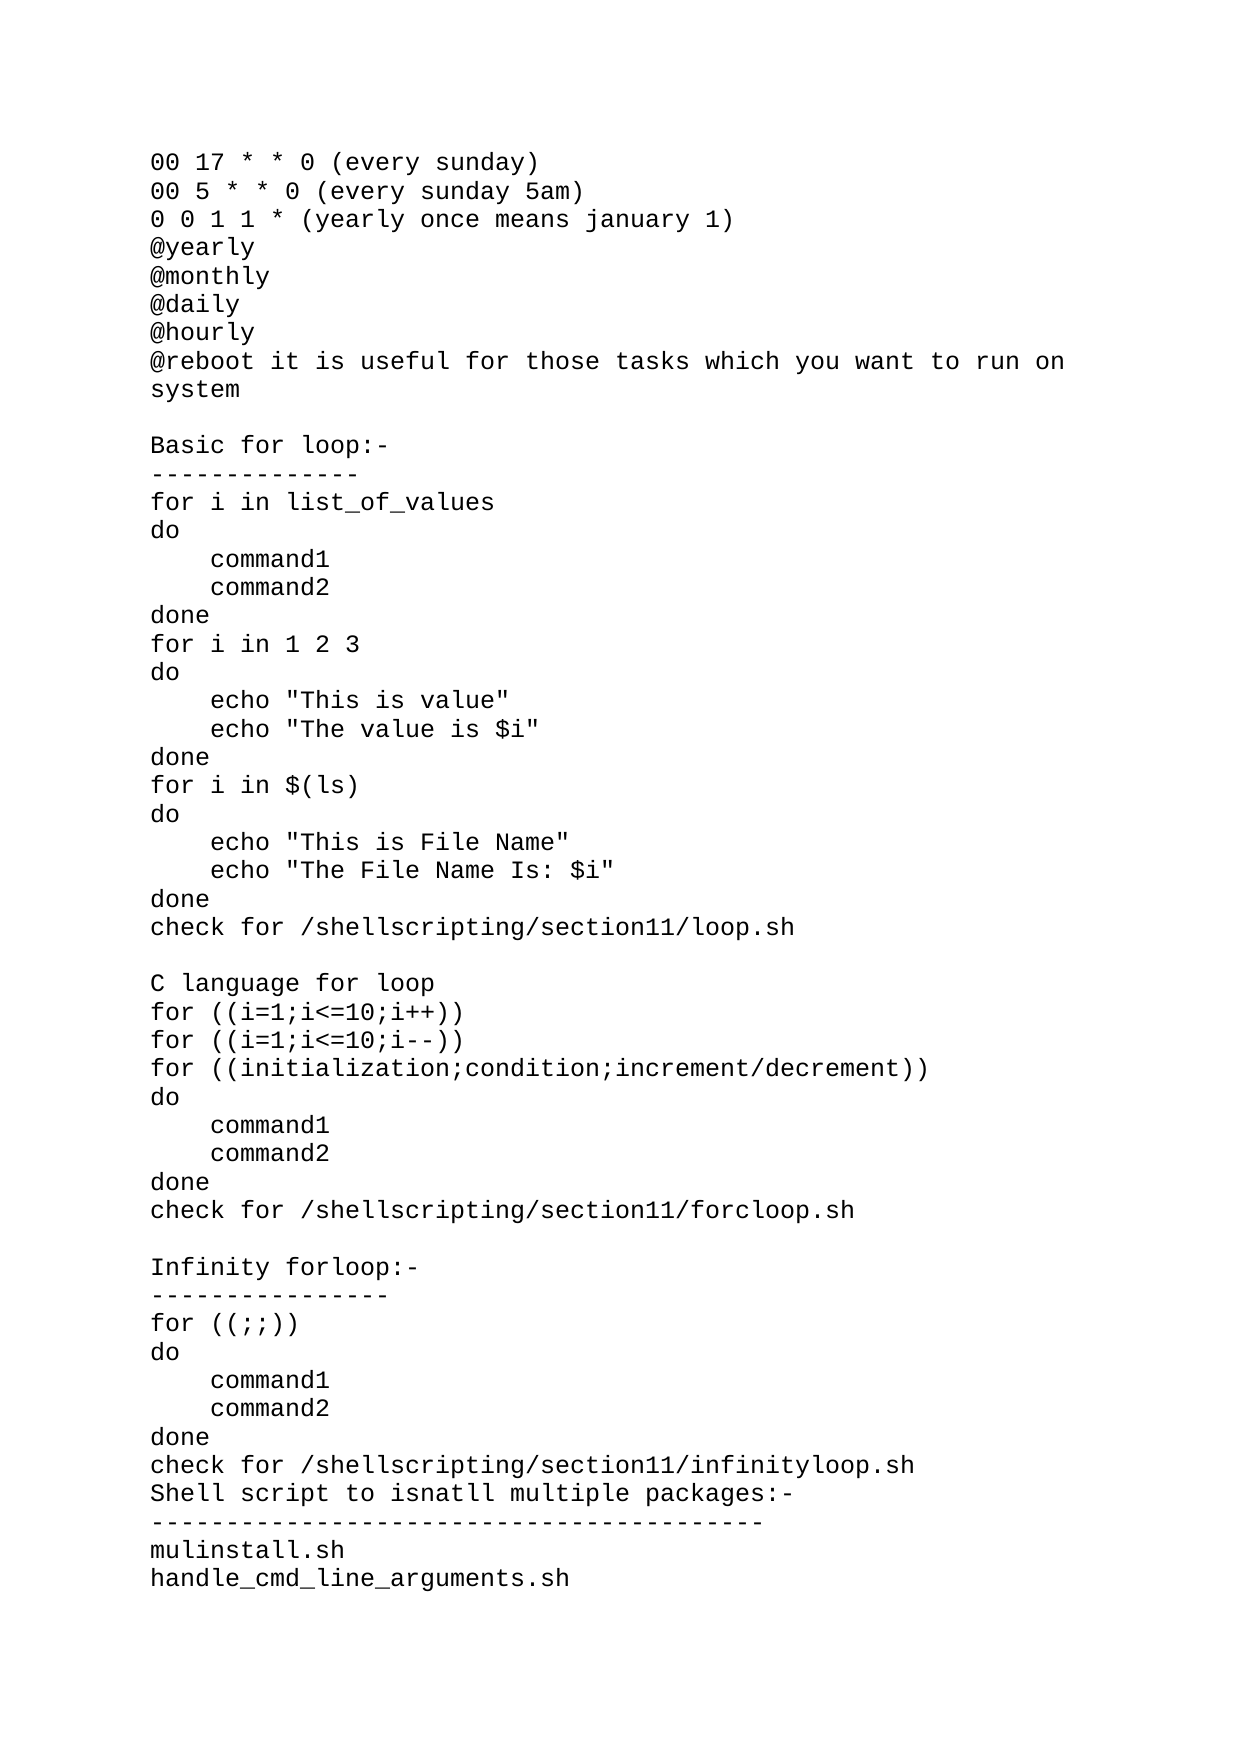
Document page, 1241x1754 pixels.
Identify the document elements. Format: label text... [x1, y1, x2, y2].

text for ((i=1;i<=10;i++)) [150, 999, 1090, 1028]
text ---------------- [150, 1282, 1090, 1311]
text Basic for loop:- [150, 433, 1090, 461]
text check for /shellscripting/section11/infinityloop.sh [150, 1452, 1090, 1481]
text ----------------------------------------- [150, 1509, 1090, 1537]
text command2 [150, 575, 1090, 603]
text @monthly [150, 263, 1090, 292]
text done [150, 745, 1090, 773]
text C language for loop [150, 971, 1090, 999]
text -------------- [150, 461, 1090, 490]
text @hourly [150, 320, 1090, 348]
text echo "The File Name Is: $i" [150, 858, 1090, 886]
text for ((initialization;condition;increment/decrement)) [150, 1056, 1090, 1084]
text check for /shellscripting/section11/loop.sh [150, 915, 1090, 943]
text for ((i=1;i<=10;i--)) [150, 1028, 1090, 1056]
text for i in $(ls) [150, 773, 1090, 801]
text do [150, 1084, 1090, 1113]
text command1 [150, 546, 1090, 575]
text command1 [150, 1367, 1090, 1396]
text mulinstall.sh [150, 1537, 1090, 1566]
text @yearly [150, 235, 1090, 263]
text done [150, 886, 1090, 915]
text command2 [150, 1396, 1090, 1424]
text echo "The value is $i" [150, 716, 1090, 745]
text @daily [150, 292, 1090, 320]
text done [150, 603, 1090, 631]
text done [150, 1424, 1090, 1452]
text handle_cmd_line_arguments.sh [150, 1566, 1090, 1594]
text for i in 1 2 3 [150, 631, 1090, 660]
text command2 [150, 1141, 1090, 1169]
text do [150, 660, 1090, 688]
text @reboot it is useful for those tasks which you want to run on system [150, 348, 1090, 405]
text 00 5 * * 0 (every sunday 5am) [150, 178, 1090, 207]
text 00 17 * * 0 (every sunday) [150, 150, 1090, 178]
text check for /shellscripting/section11/forcloop.sh [150, 1198, 1090, 1226]
text echo "This is File Name" [150, 830, 1090, 858]
text do [150, 1339, 1090, 1367]
text for ((;;)) [150, 1311, 1090, 1339]
text echo "This is value" [150, 688, 1090, 716]
text done [150, 1169, 1090, 1198]
text 0 0 1 1 * (yearly once means january 1) [150, 207, 1090, 235]
text command1 [150, 1113, 1090, 1141]
text Infinity forloop:- [150, 1254, 1090, 1282]
text for i in list_of_values [150, 490, 1090, 518]
text do [150, 801, 1090, 830]
text Shell script to isnatll multiple packages:- [150, 1481, 1090, 1509]
text do [150, 518, 1090, 546]
